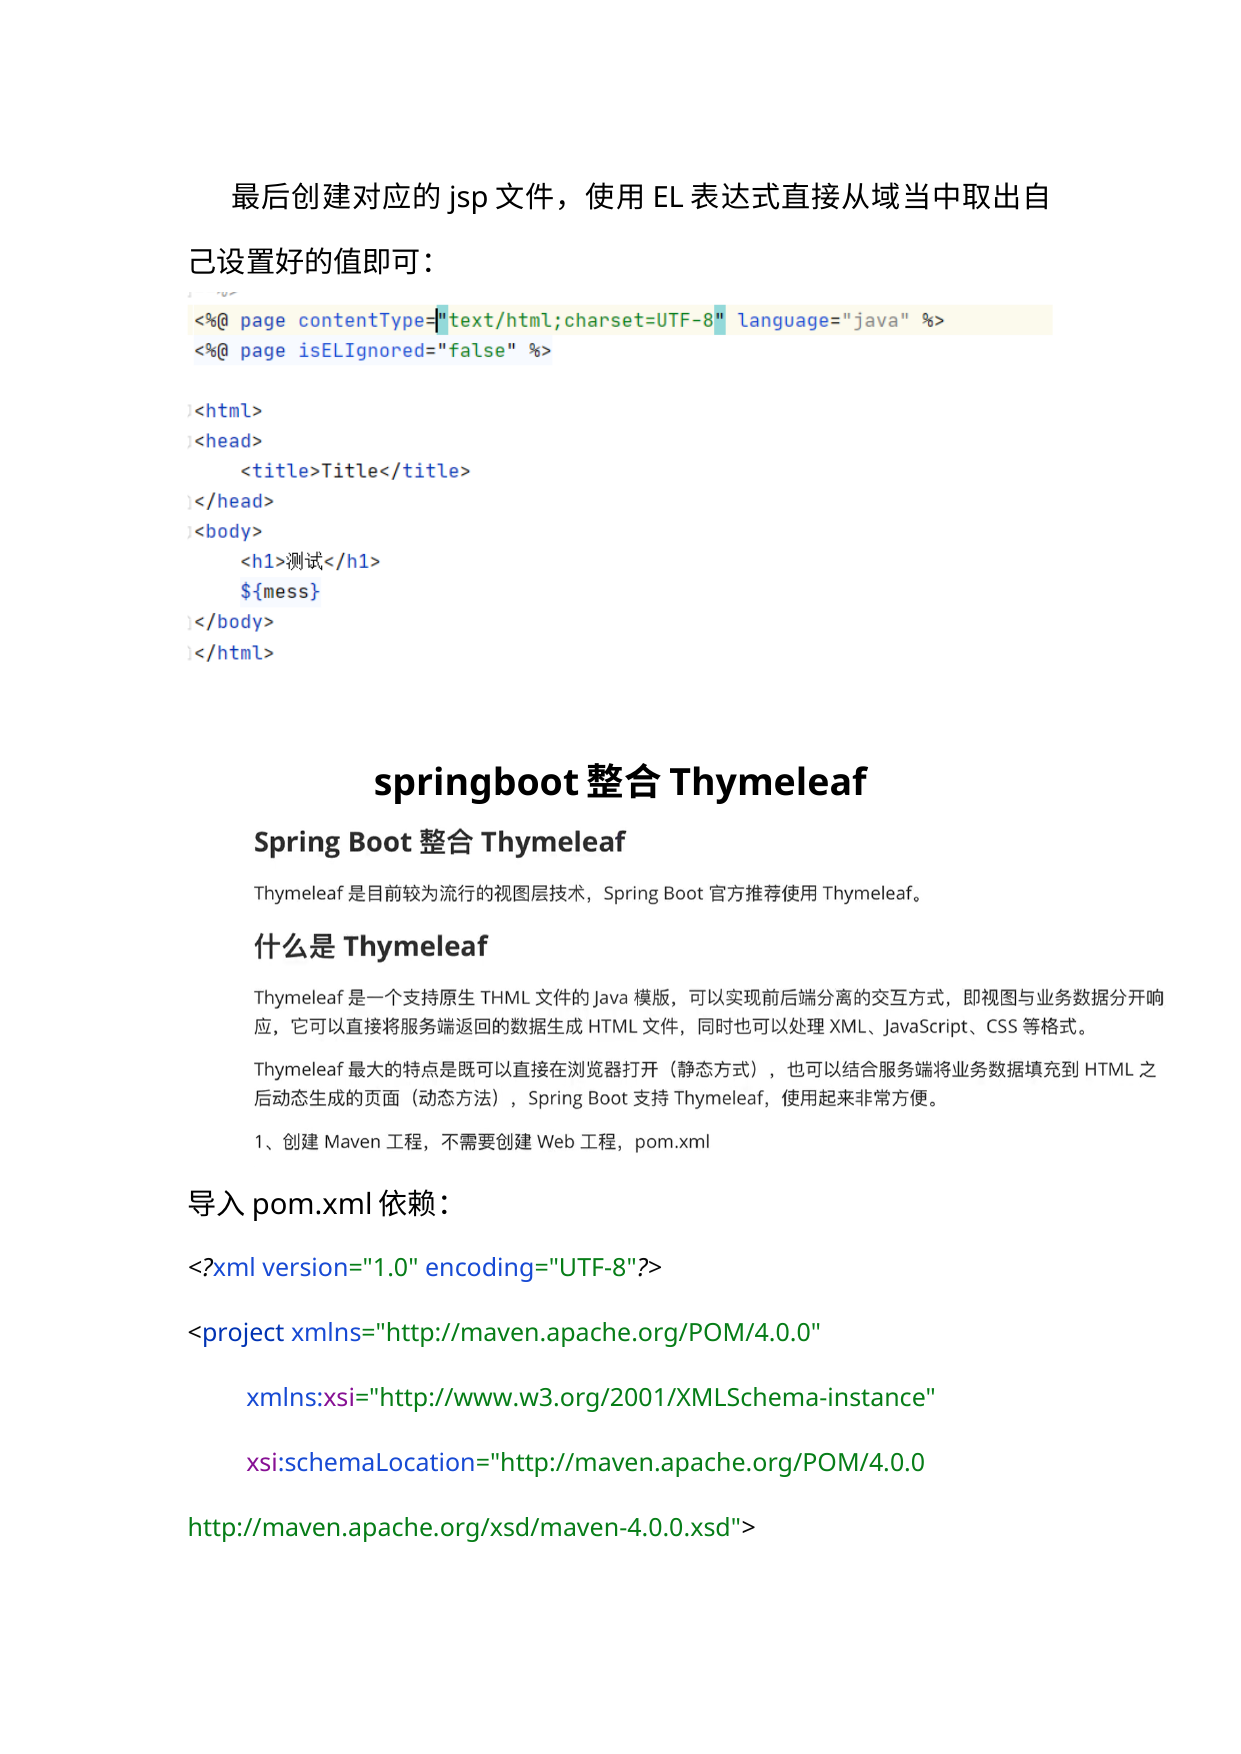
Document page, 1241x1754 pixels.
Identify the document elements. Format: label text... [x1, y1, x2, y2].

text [187, 1234, 1053, 1559]
text 最后创建对应的jsp文件，使用EL表达式直接从域当中取出自己设置好的值即可： [187, 162, 1053, 292]
picture [187, 292, 1053, 678]
text 导入pom.xml依赖： [187, 1169, 1053, 1234]
picture [187, 812, 1207, 1167]
text springboot整合Thymeleaf [187, 747, 1053, 812]
